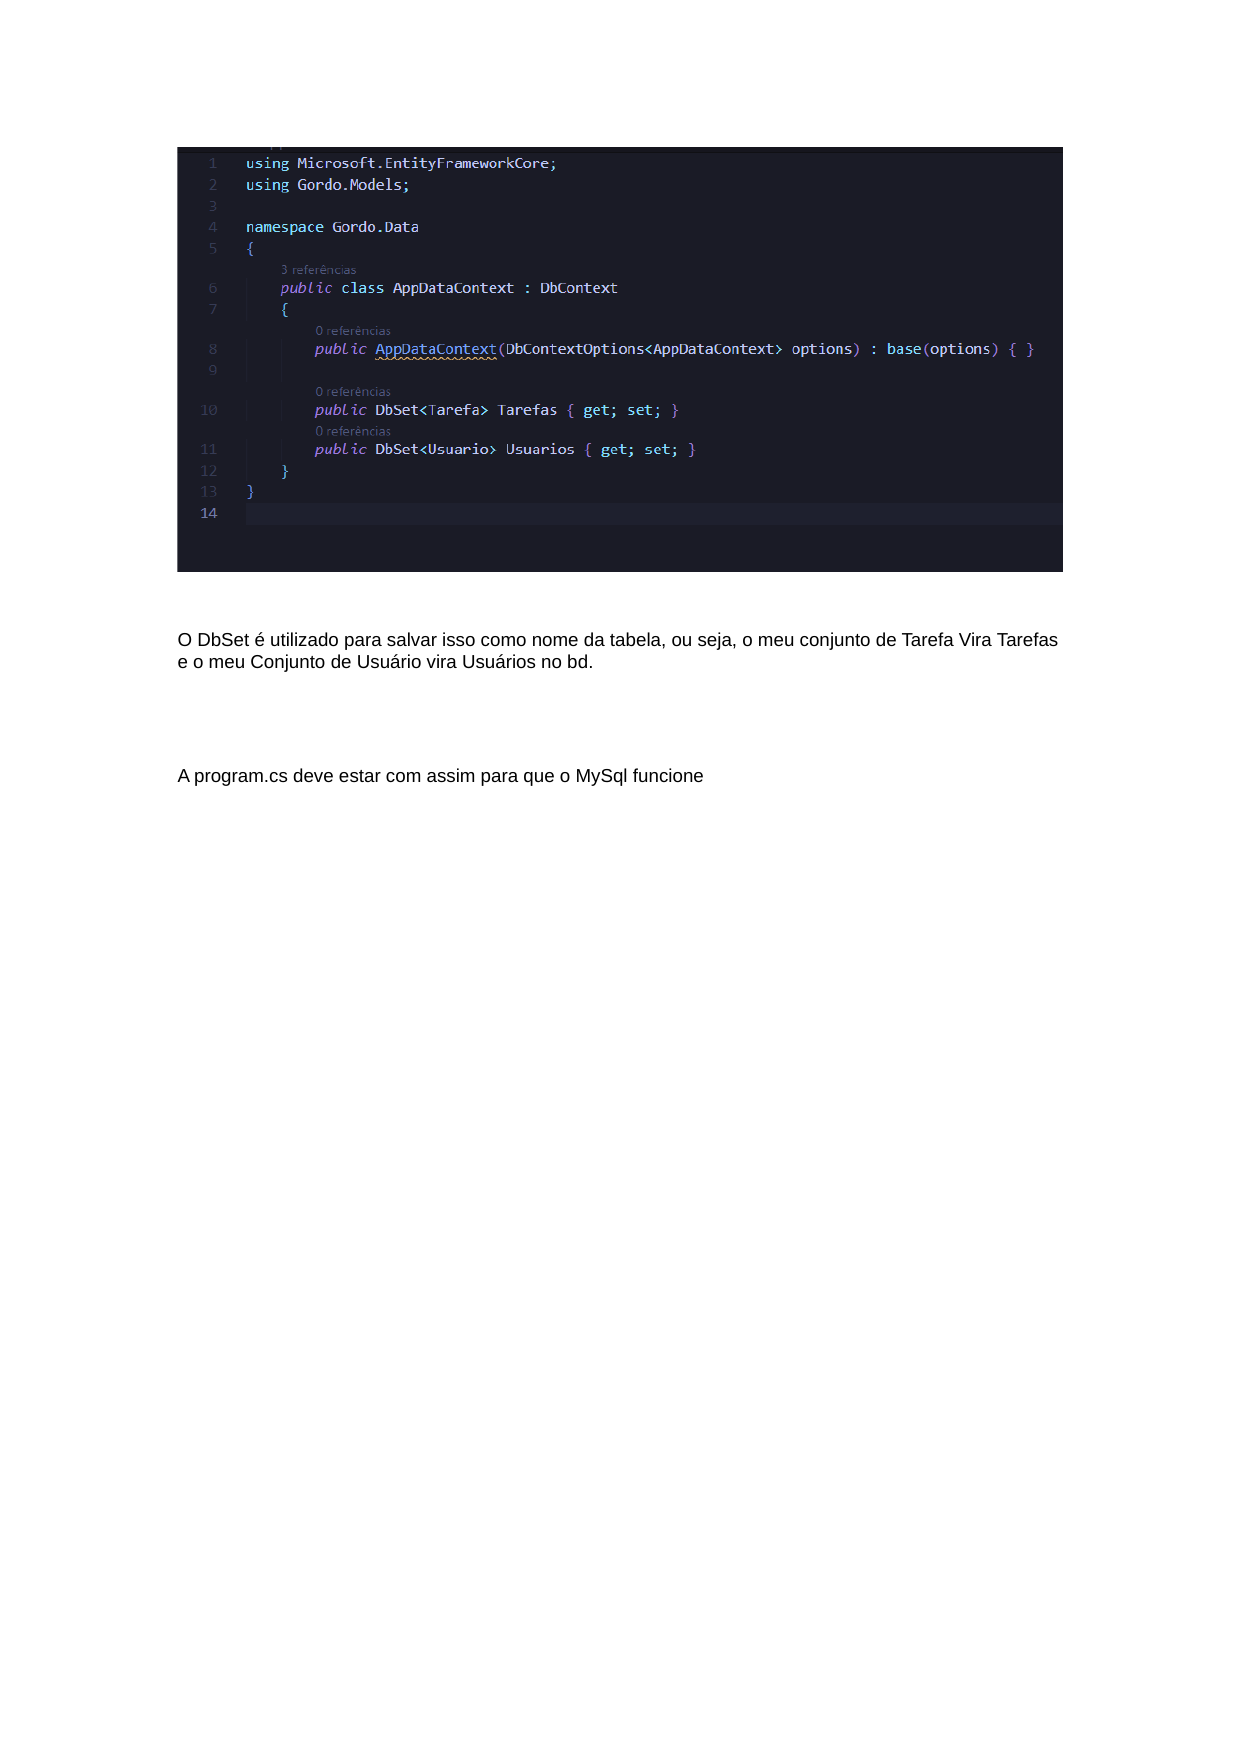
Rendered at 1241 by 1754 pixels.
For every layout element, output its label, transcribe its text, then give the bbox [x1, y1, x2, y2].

picture [177, 147, 1063, 572]
text O DbSet é utilizado para salvar isso como nome da tabela, ou seja, o meu conjunto de Tarefa Vira Tarefas e o meu Conjunto de Usuário vira Usuários no bd. [177, 629, 1063, 672]
text A program.cs deve estar com assim para que o MySql funcione [177, 765, 1063, 787]
